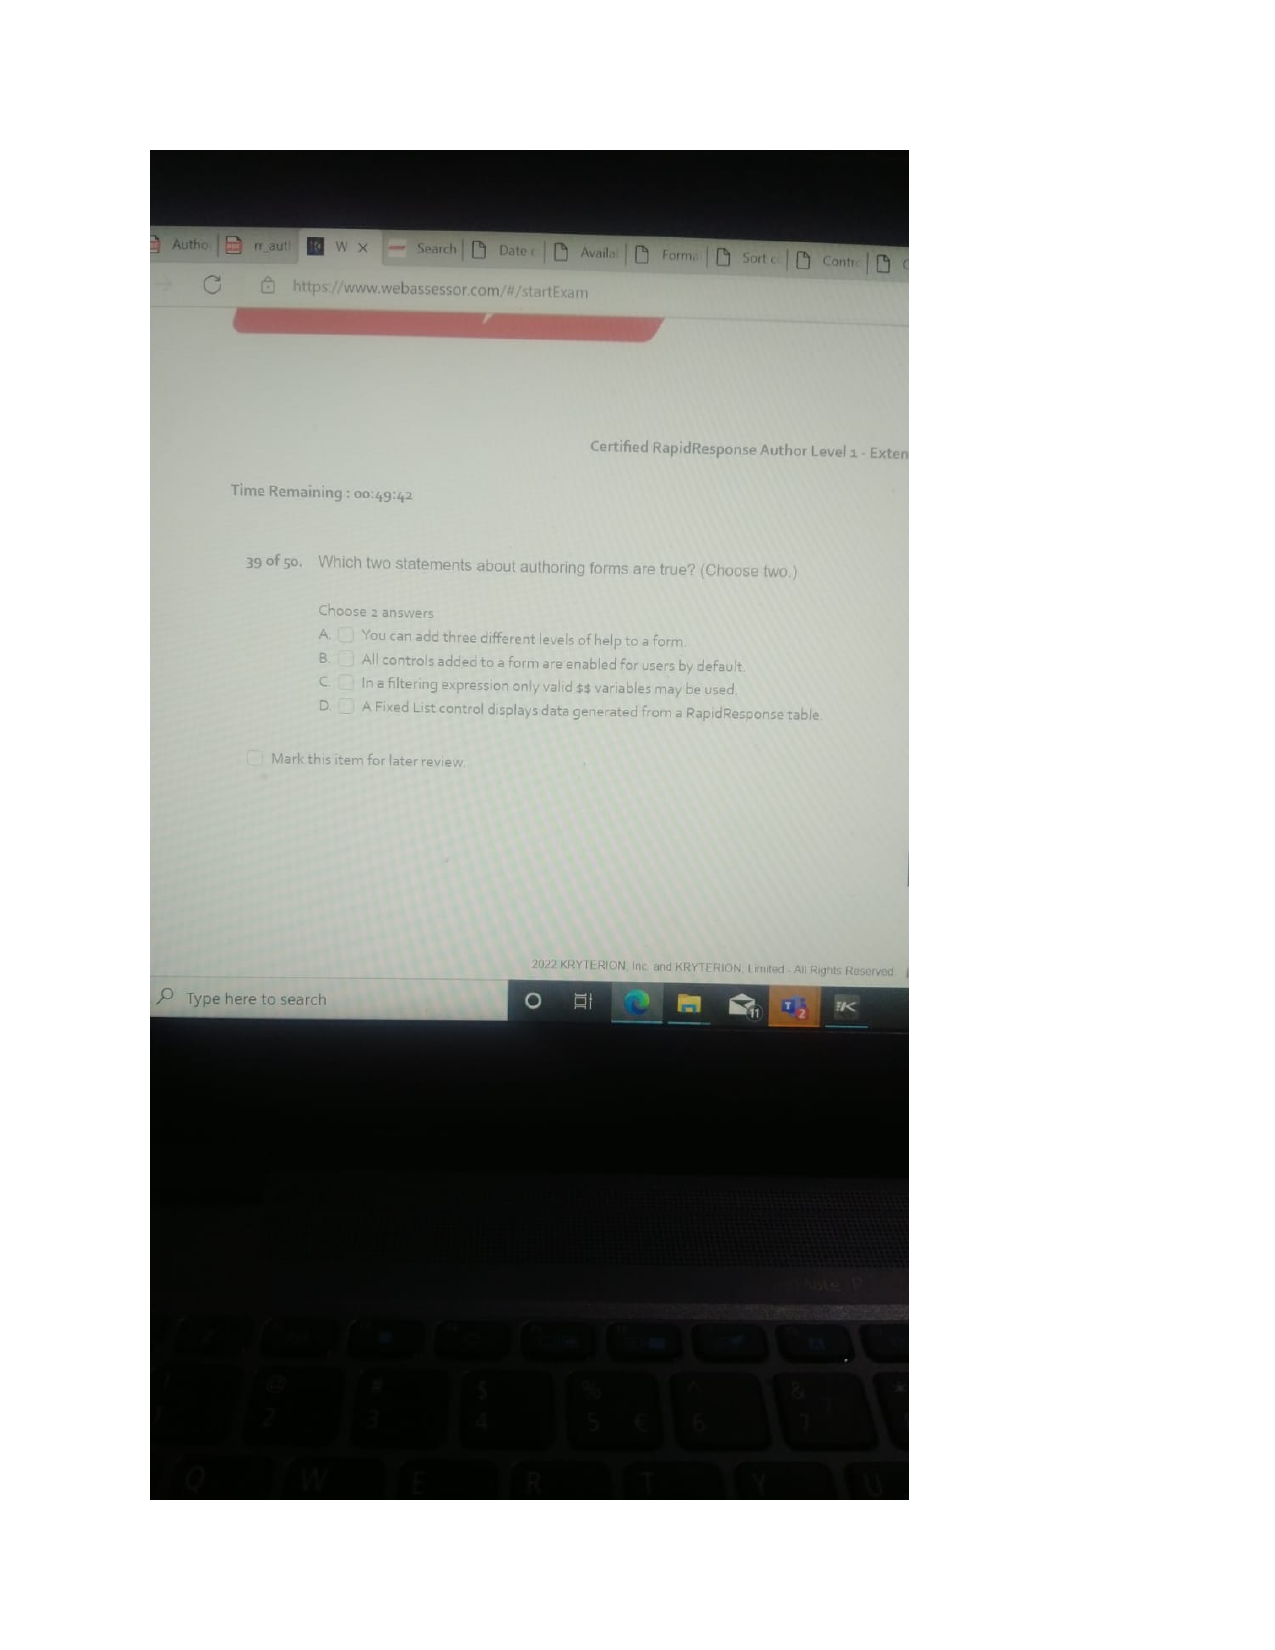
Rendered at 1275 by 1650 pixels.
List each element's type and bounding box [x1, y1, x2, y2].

picture [150, 150, 909, 1500]
